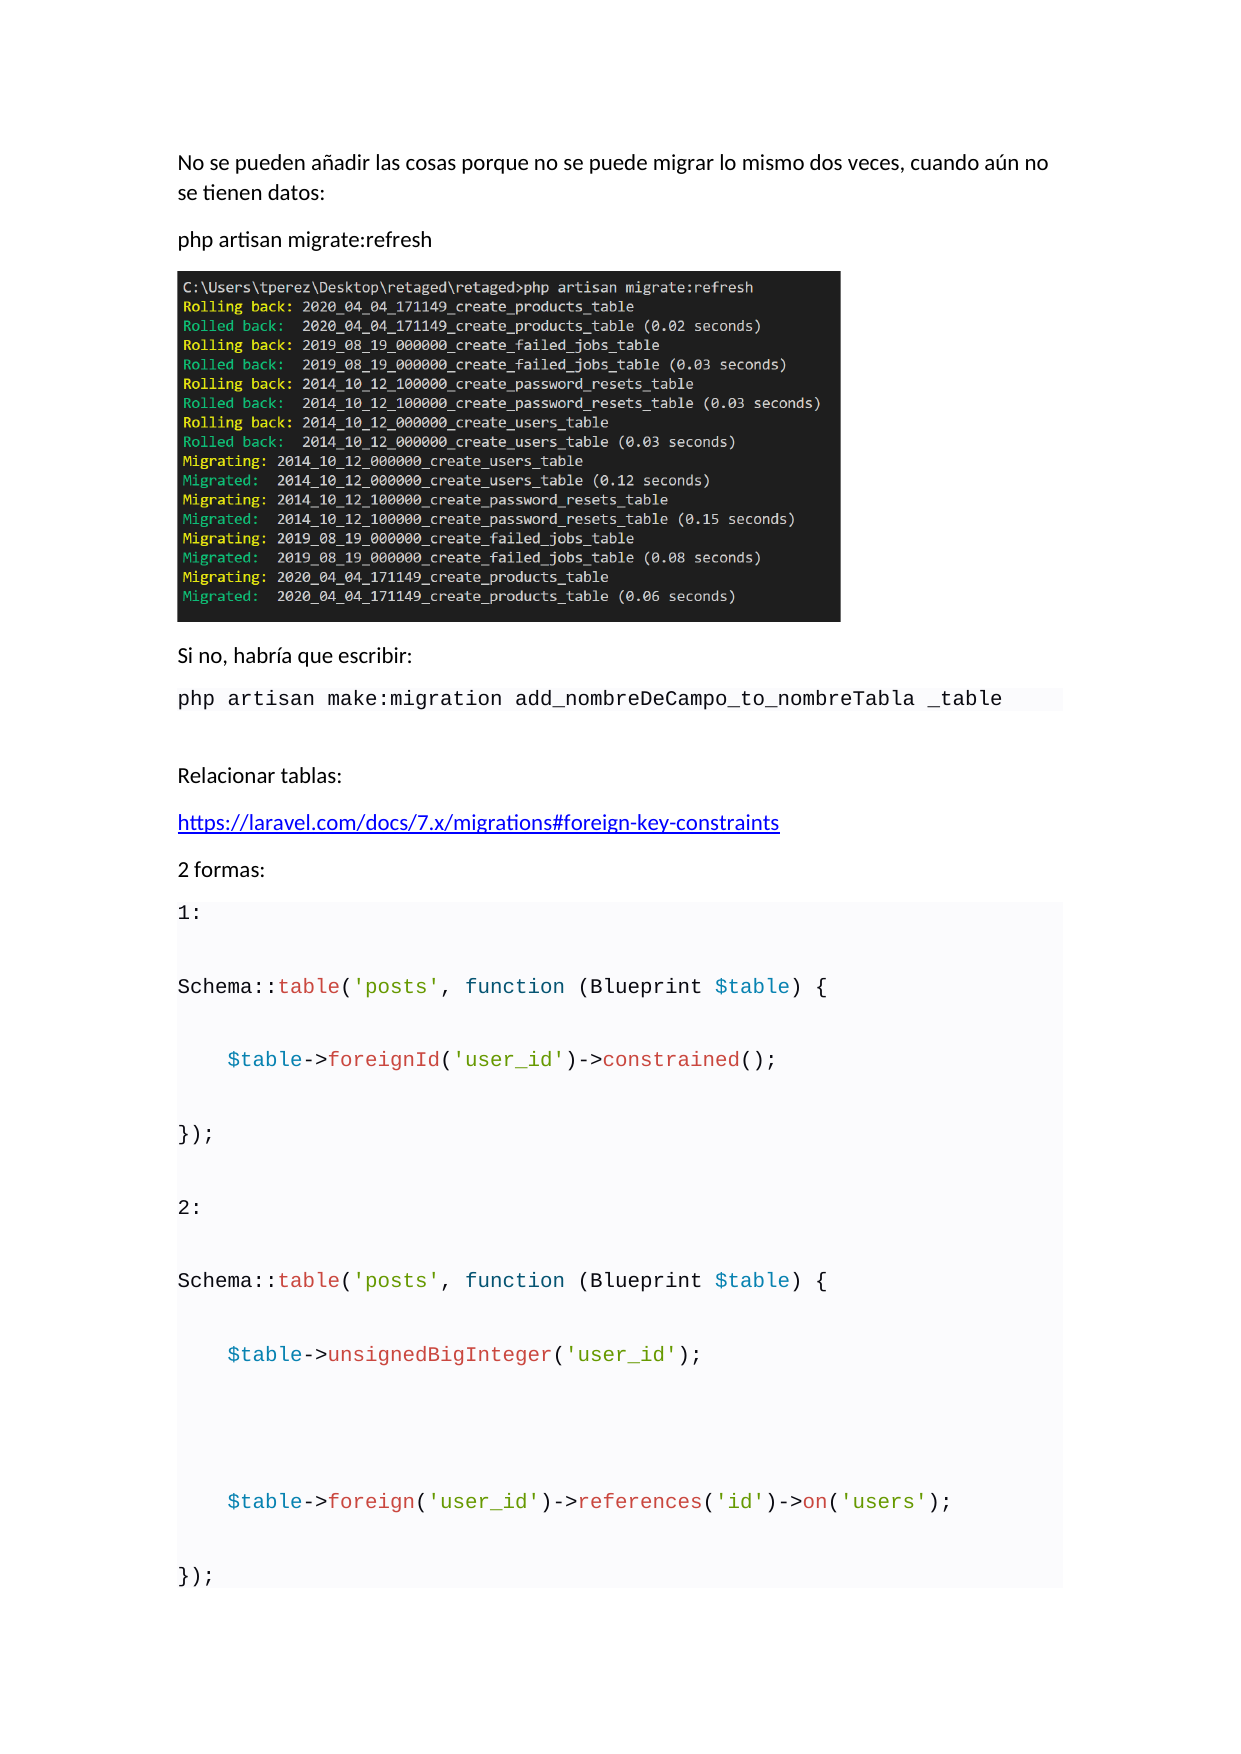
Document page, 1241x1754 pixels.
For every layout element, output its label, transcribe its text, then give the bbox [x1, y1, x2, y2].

text Relacionar tablas: [177, 761, 1063, 789]
text php artisan make:migration add_nombreDeCampo_to_nombreTabla _table [177, 688, 1063, 711]
text No se pueden añadir las cosas porque no se puede migrar lo mismo dos veces, cuando aún no se tienen datos: [177, 148, 1063, 206]
text Schema::table('posts', function (Blueprint $table) { [177, 1270, 1063, 1294]
text }); [177, 1565, 1063, 1588]
text Si no, habría que escribir: [177, 641, 1063, 669]
text 1: [177, 902, 1063, 926]
text Schema::table('posts', function (Blueprint $table) { [177, 976, 1063, 999]
picture [177, 271, 841, 622]
text 2: [177, 1197, 1063, 1220]
text $table->foreign('user_id')->references('id')->on('users'); [177, 1491, 1063, 1515]
text php artisan migrate:refresh [177, 225, 1063, 253]
text $table->unsignedBigInteger('user_id'); [177, 1344, 1063, 1368]
text 2 formas: [177, 855, 1063, 883]
text $table->foreignId('user_id')->constrained(); [177, 1049, 1063, 1073]
text }); [177, 1123, 1063, 1147]
text https://laravel.com/docs/7.x/migrations#foreign-key-constraints [177, 808, 1063, 836]
